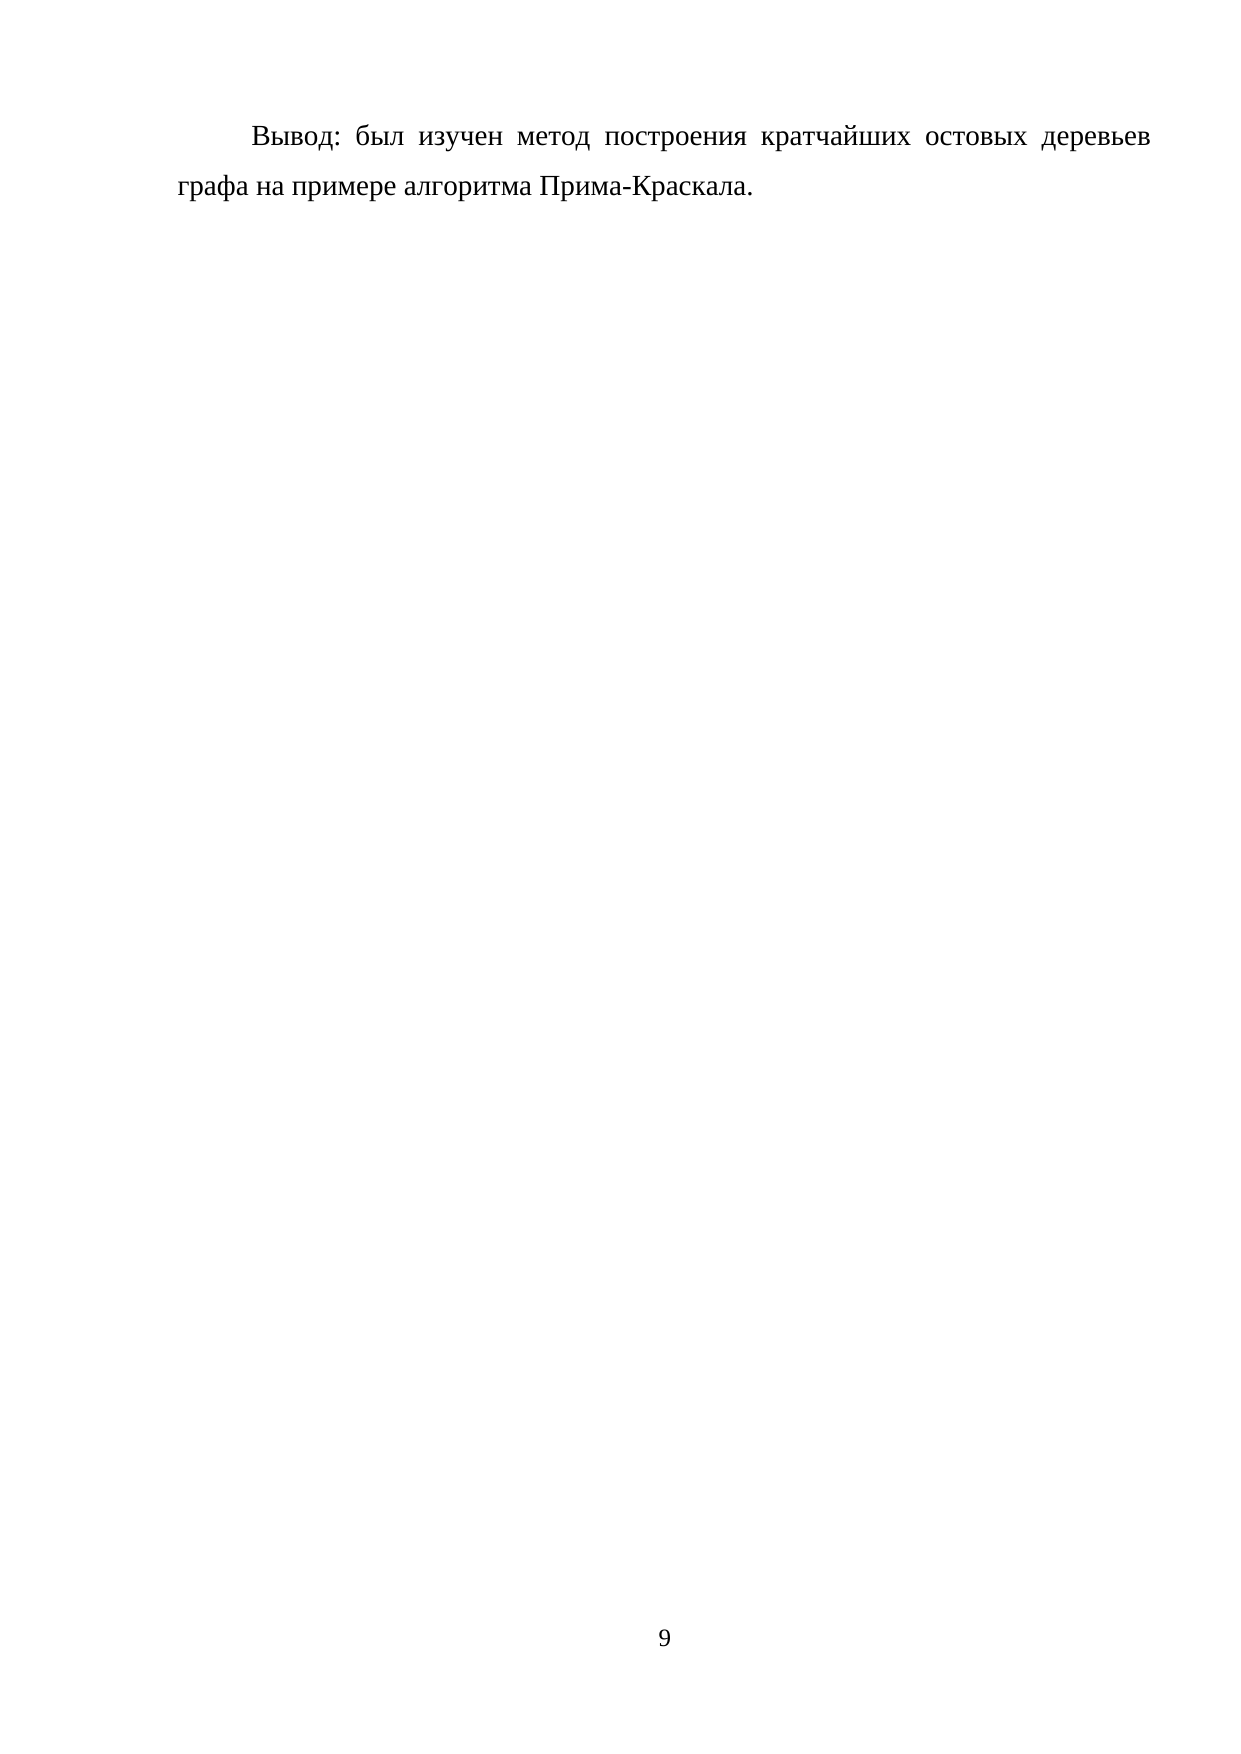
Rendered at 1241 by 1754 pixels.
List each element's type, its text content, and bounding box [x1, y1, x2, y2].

text Вывод: был изучен метод построения кратчайших остовых деревьев графа на примере алгоритма Прима-Краскала. [177, 118, 1152, 202]
